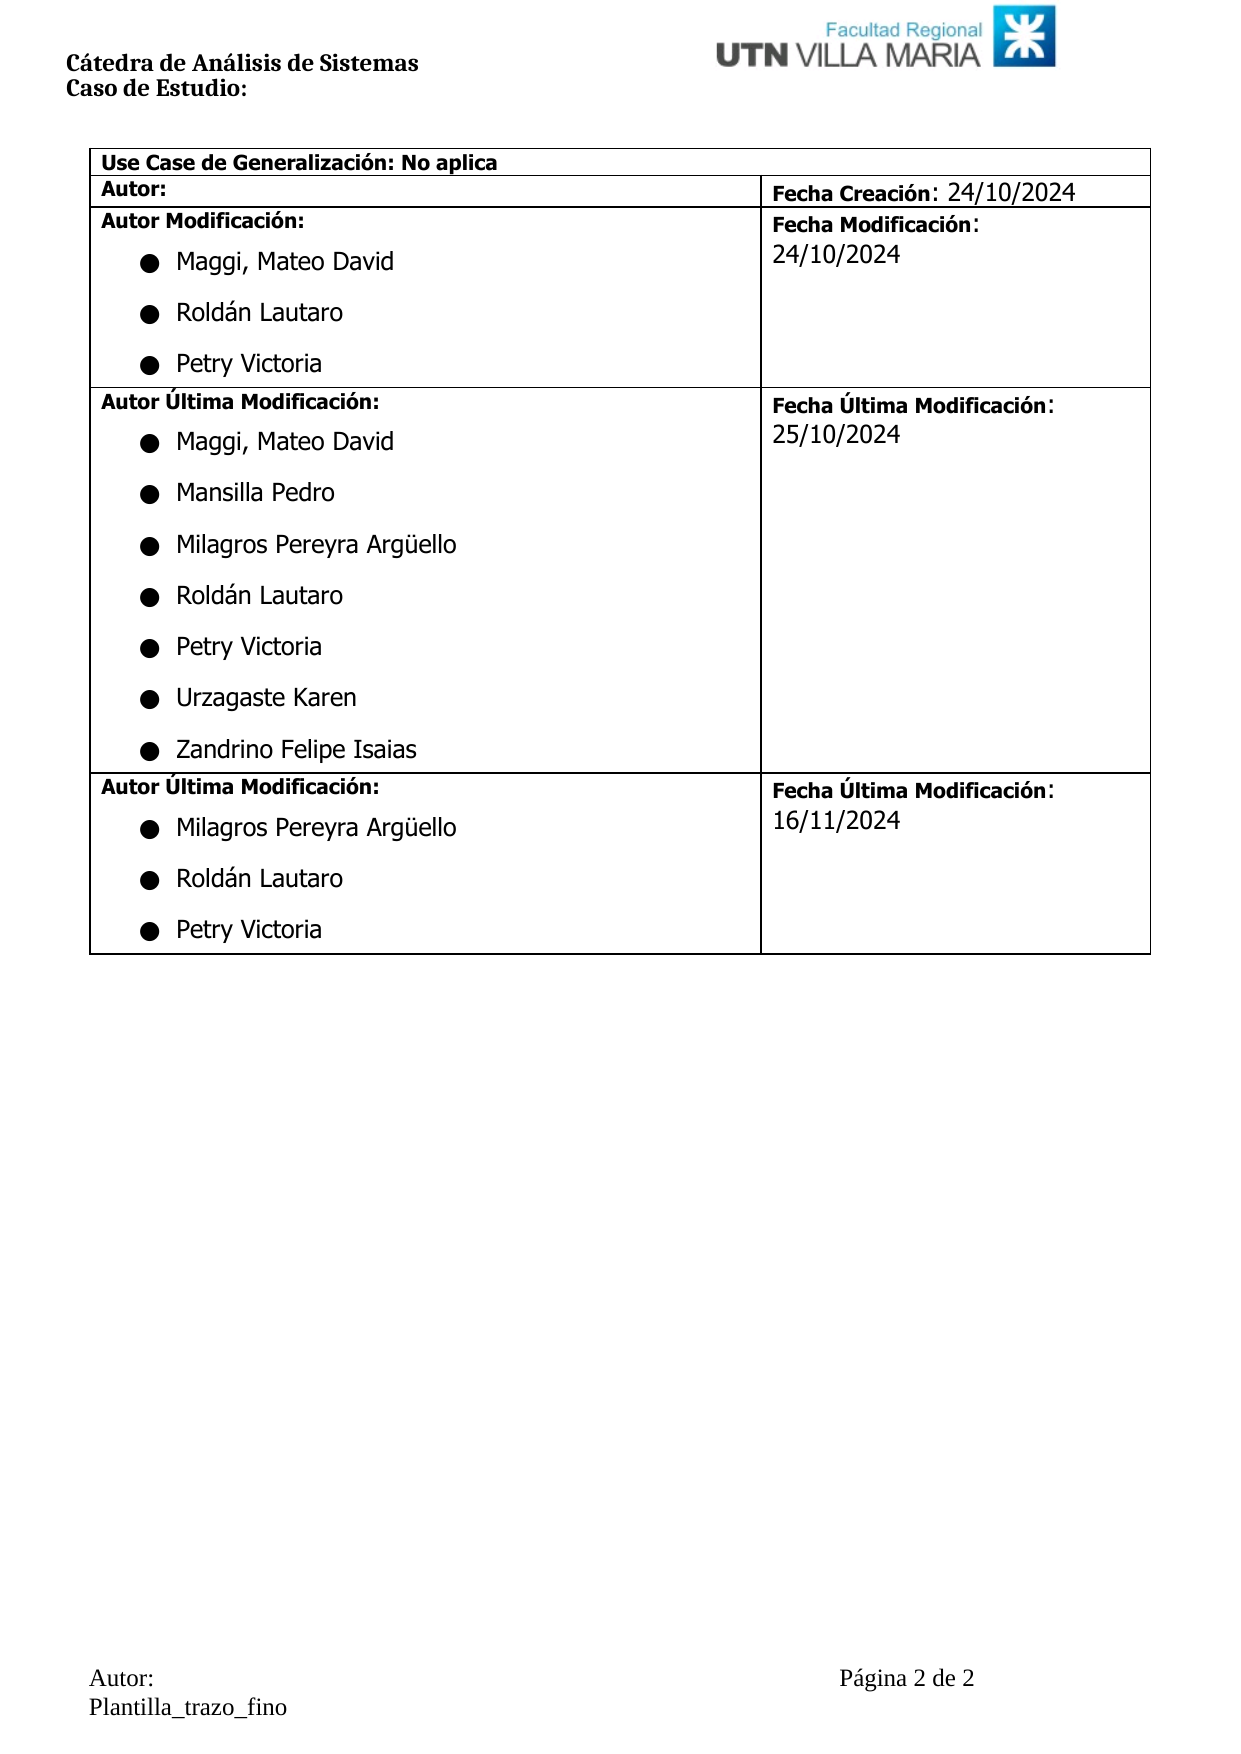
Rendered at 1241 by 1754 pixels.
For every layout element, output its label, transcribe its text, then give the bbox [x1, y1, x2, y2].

table_cell Fecha Creación: 24/10/2024 [762, 176, 1150, 206]
table_cell Autor: [91, 176, 760, 206]
table_cell Fecha Última Modificación: 16/11/2024 [762, 774, 1150, 953]
picture [708, 0, 1064, 76]
table_cell Autor Última Modificación: Maggi, Mateo David Mansilla Pedro Milagros Pereyra Argüello Roldán Lautaro Petry Victoria Urzagaste Karen Zandrino Felipe Isaias [91, 388, 760, 772]
table_cell Use Case de Generalización: No aplica [91, 149, 1150, 174]
table_cell Autor Modificación: Maggi, Mateo David Roldán Lautaro Petry Victoria [91, 208, 760, 387]
table_cell Fecha Última Modificación: 25/10/2024 [762, 388, 1150, 772]
table_cell Fecha Modificación: 24/10/2024 [762, 208, 1150, 387]
table_cell Autor Última Modificación: Milagros Pereyra Argüello Roldán Lautaro Petry Victoria [91, 774, 760, 953]
